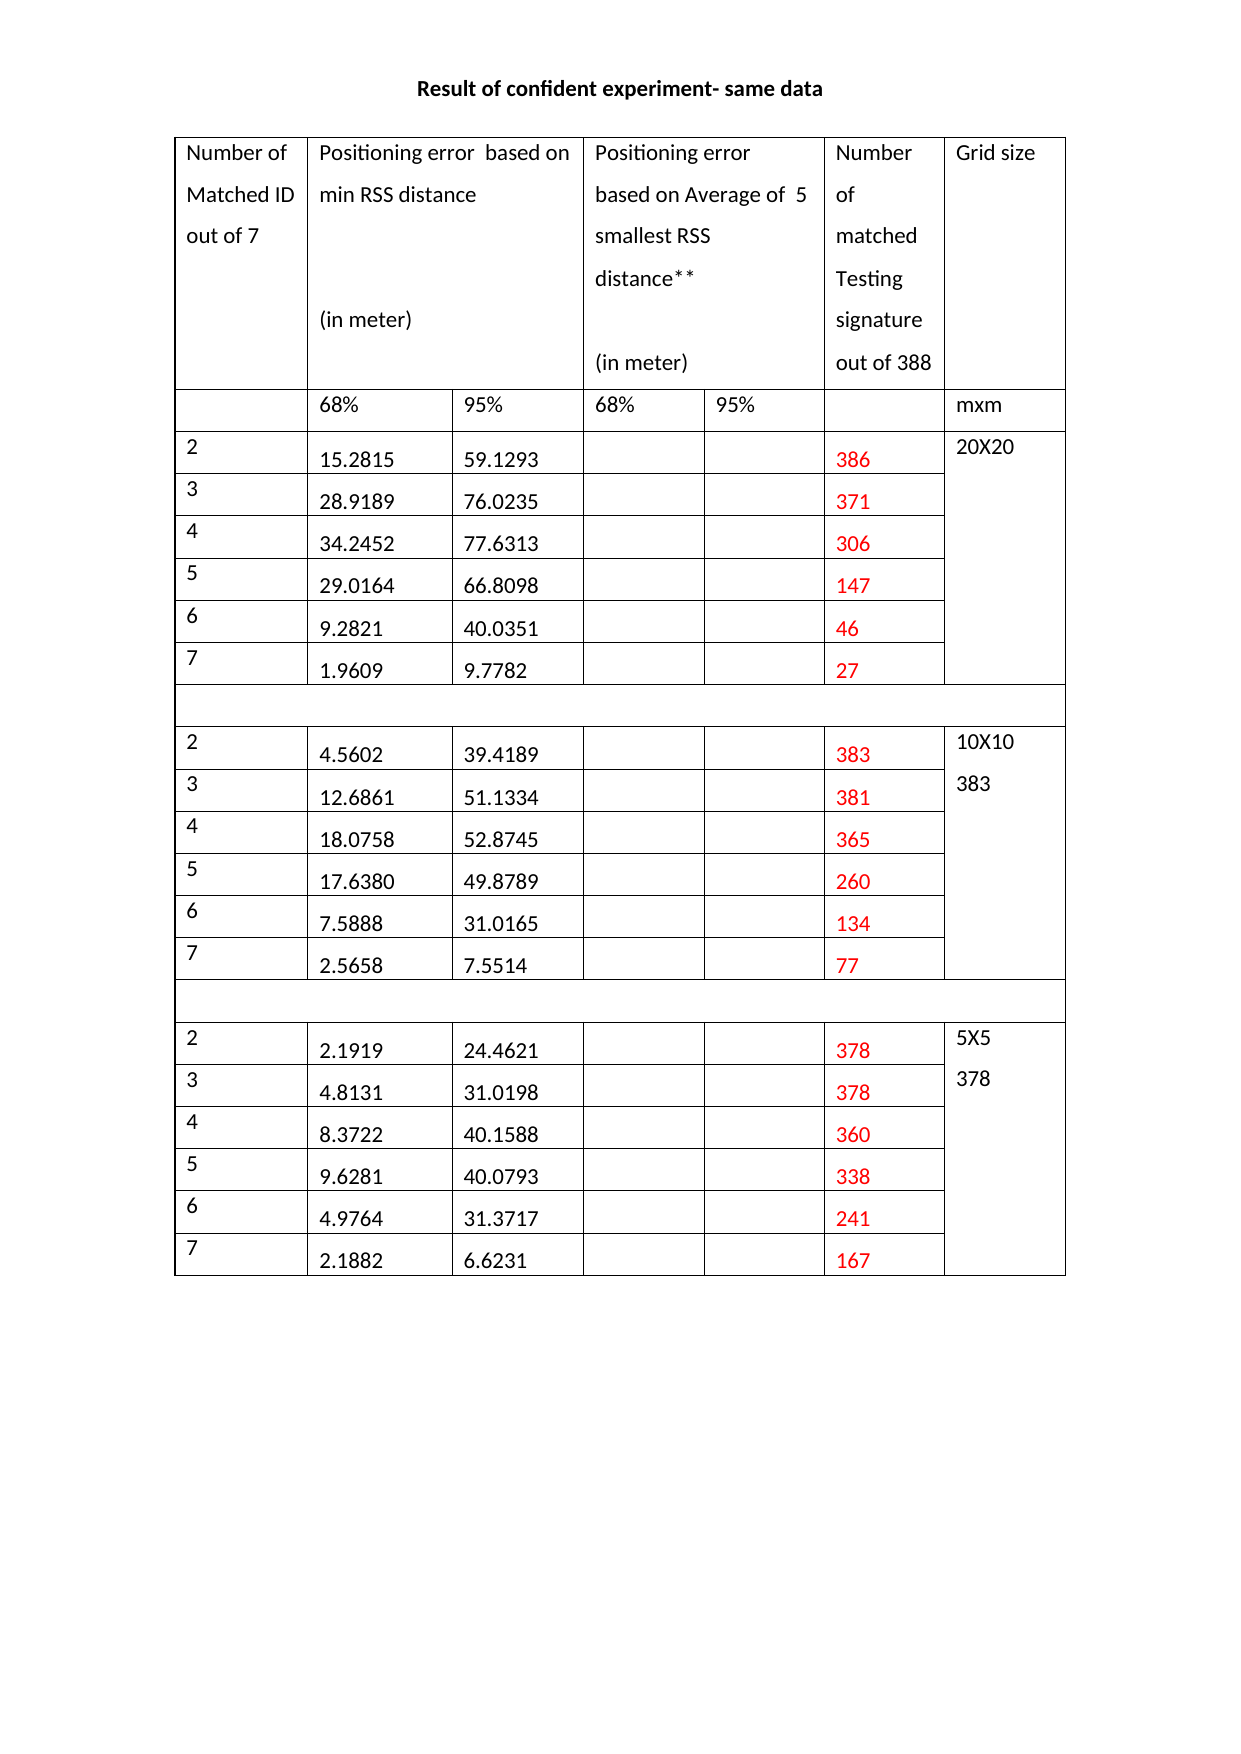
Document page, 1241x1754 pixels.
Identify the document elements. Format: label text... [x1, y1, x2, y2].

text Result of confident experiment- same data [150, 74, 1090, 102]
table_cell 95% [705, 390, 824, 431]
table_cell 7 [176, 1234, 307, 1275]
table_cell [705, 1107, 824, 1148]
table_header Positioning error based on Average of 5 smallest RSS distance** (in meter) [584, 138, 824, 389]
table_cell [705, 601, 824, 642]
table_cell 18.0758 [308, 812, 452, 853]
table_cell 49.8789 [453, 854, 583, 895]
table_cell 386 [825, 432, 944, 473]
table_cell 17.6380 [308, 854, 452, 895]
table_cell 40.1588 [453, 1107, 583, 1148]
table_cell [705, 516, 824, 557]
table_cell 59.1293 [453, 432, 583, 473]
table_cell 3 [176, 770, 307, 811]
table_cell 4 [176, 516, 307, 557]
table_cell 9.7782 [453, 643, 583, 684]
table_cell 29.0164 [308, 559, 452, 600]
table_cell [705, 1234, 824, 1275]
table_cell 24.4621 [453, 1023, 583, 1064]
table_cell 4 [176, 1107, 307, 1148]
table_header Number of Matched ID out of 7 [176, 138, 307, 389]
table_cell 52.8745 [453, 812, 583, 853]
table_cell [584, 938, 704, 979]
table_cell [705, 938, 824, 979]
table_cell 6 [176, 601, 307, 642]
table_cell 7.5888 [308, 896, 452, 937]
table_cell 5 [176, 559, 307, 600]
table_cell 77 [825, 938, 944, 979]
table_cell 34.2452 [308, 516, 452, 557]
table_cell [584, 770, 704, 811]
table_cell [705, 812, 824, 853]
table_cell 134 [825, 896, 944, 937]
table_cell [584, 854, 704, 895]
table_cell 95% [453, 390, 583, 431]
table_cell 2 [176, 727, 307, 768]
table_cell [176, 980, 1065, 1022]
table_cell 2.1882 [308, 1234, 452, 1275]
table_cell 3 [176, 1065, 307, 1106]
table_cell [584, 643, 704, 684]
table_cell 378 [825, 1023, 944, 1064]
table_cell 9.6281 [308, 1149, 452, 1190]
table_cell [584, 1234, 704, 1275]
table_cell 20X20 [945, 432, 1065, 684]
table_cell 4 [176, 812, 307, 853]
table_cell [584, 1107, 704, 1148]
table_cell [584, 559, 704, 600]
table_cell [705, 474, 824, 515]
table_cell 371 [825, 474, 944, 515]
table_cell [705, 1065, 824, 1106]
table_cell 260 [825, 854, 944, 895]
table_cell 167 [825, 1234, 944, 1275]
table_cell [584, 727, 704, 768]
table_cell mxm [945, 390, 1065, 431]
table_cell 66.8098 [453, 559, 583, 600]
table_cell 7 [176, 938, 307, 979]
table_cell [584, 1149, 704, 1190]
table_cell [584, 516, 704, 557]
table_cell 40.0351 [453, 601, 583, 642]
table_cell 7 [176, 643, 307, 684]
table_cell 241 [825, 1191, 944, 1232]
table_cell 40.0793 [453, 1149, 583, 1190]
table_cell [176, 685, 1065, 726]
table_cell 5 [176, 854, 307, 895]
table_cell 46 [825, 601, 944, 642]
table_cell 147 [825, 559, 944, 600]
table_cell 4.5602 [308, 727, 452, 768]
table_cell 76.0235 [453, 474, 583, 515]
table_cell [584, 474, 704, 515]
table_cell 2.1919 [308, 1023, 452, 1064]
table_cell 4.9764 [308, 1191, 452, 1232]
table_cell [705, 770, 824, 811]
table_cell 8.3722 [308, 1107, 452, 1148]
table_cell 28.9189 [308, 474, 452, 515]
table_cell [705, 854, 824, 895]
table_cell 2 [176, 1023, 307, 1064]
table_cell 12.6861 [308, 770, 452, 811]
table_cell 5 [176, 1149, 307, 1190]
table_header Positioning error based on min RSS distance (in meter) [308, 138, 583, 389]
table_cell [705, 1191, 824, 1232]
table_cell 6.6231 [453, 1234, 583, 1275]
table_cell 68% [308, 390, 452, 431]
table_cell [705, 643, 824, 684]
table_header Grid size [945, 138, 1065, 389]
table_cell 381 [825, 770, 944, 811]
table_cell [705, 1023, 824, 1064]
table_cell 27 [825, 643, 944, 684]
table_cell 4.8131 [308, 1065, 452, 1106]
table_cell 51.1334 [453, 770, 583, 811]
table_cell 31.0165 [453, 896, 583, 937]
table_cell [584, 812, 704, 853]
table_cell 10X10 383 [945, 727, 1065, 979]
table_cell 6 [176, 1191, 307, 1232]
table_cell 2.5658 [308, 938, 452, 979]
table_cell [584, 896, 704, 937]
table_cell [705, 432, 824, 473]
table_cell 6 [176, 896, 307, 937]
table_cell 360 [825, 1107, 944, 1148]
table_cell [584, 432, 704, 473]
table_cell 1.9609 [308, 643, 452, 684]
table_cell 68% [584, 390, 704, 431]
table_cell [584, 1191, 704, 1232]
table_cell 39.4189 [453, 727, 583, 768]
table_cell 15.2815 [308, 432, 452, 473]
table_cell [705, 896, 824, 937]
table_cell 378 [825, 1065, 944, 1106]
table_cell 5X5 378 [945, 1023, 1065, 1275]
table_cell 7.5514 [453, 938, 583, 979]
table_cell [825, 390, 944, 431]
table_cell [705, 559, 824, 600]
table_cell [584, 601, 704, 642]
table_cell 77.6313 [453, 516, 583, 557]
table_cell [705, 1149, 824, 1190]
table_cell 306 [825, 516, 944, 557]
table_cell [584, 1065, 704, 1106]
table_cell 9.2821 [308, 601, 452, 642]
table_cell 31.3717 [453, 1191, 583, 1232]
table_cell 338 [825, 1149, 944, 1190]
table_cell 2 [176, 432, 307, 473]
table_cell [176, 390, 307, 431]
table_cell 365 [825, 812, 944, 853]
table_cell [705, 727, 824, 768]
table_cell 383 [825, 727, 944, 768]
table_header Number of matched Testing signature out of 388 [825, 138, 944, 389]
table_cell 3 [176, 474, 307, 515]
table_cell 31.0198 [453, 1065, 583, 1106]
table_cell [584, 1023, 704, 1064]
